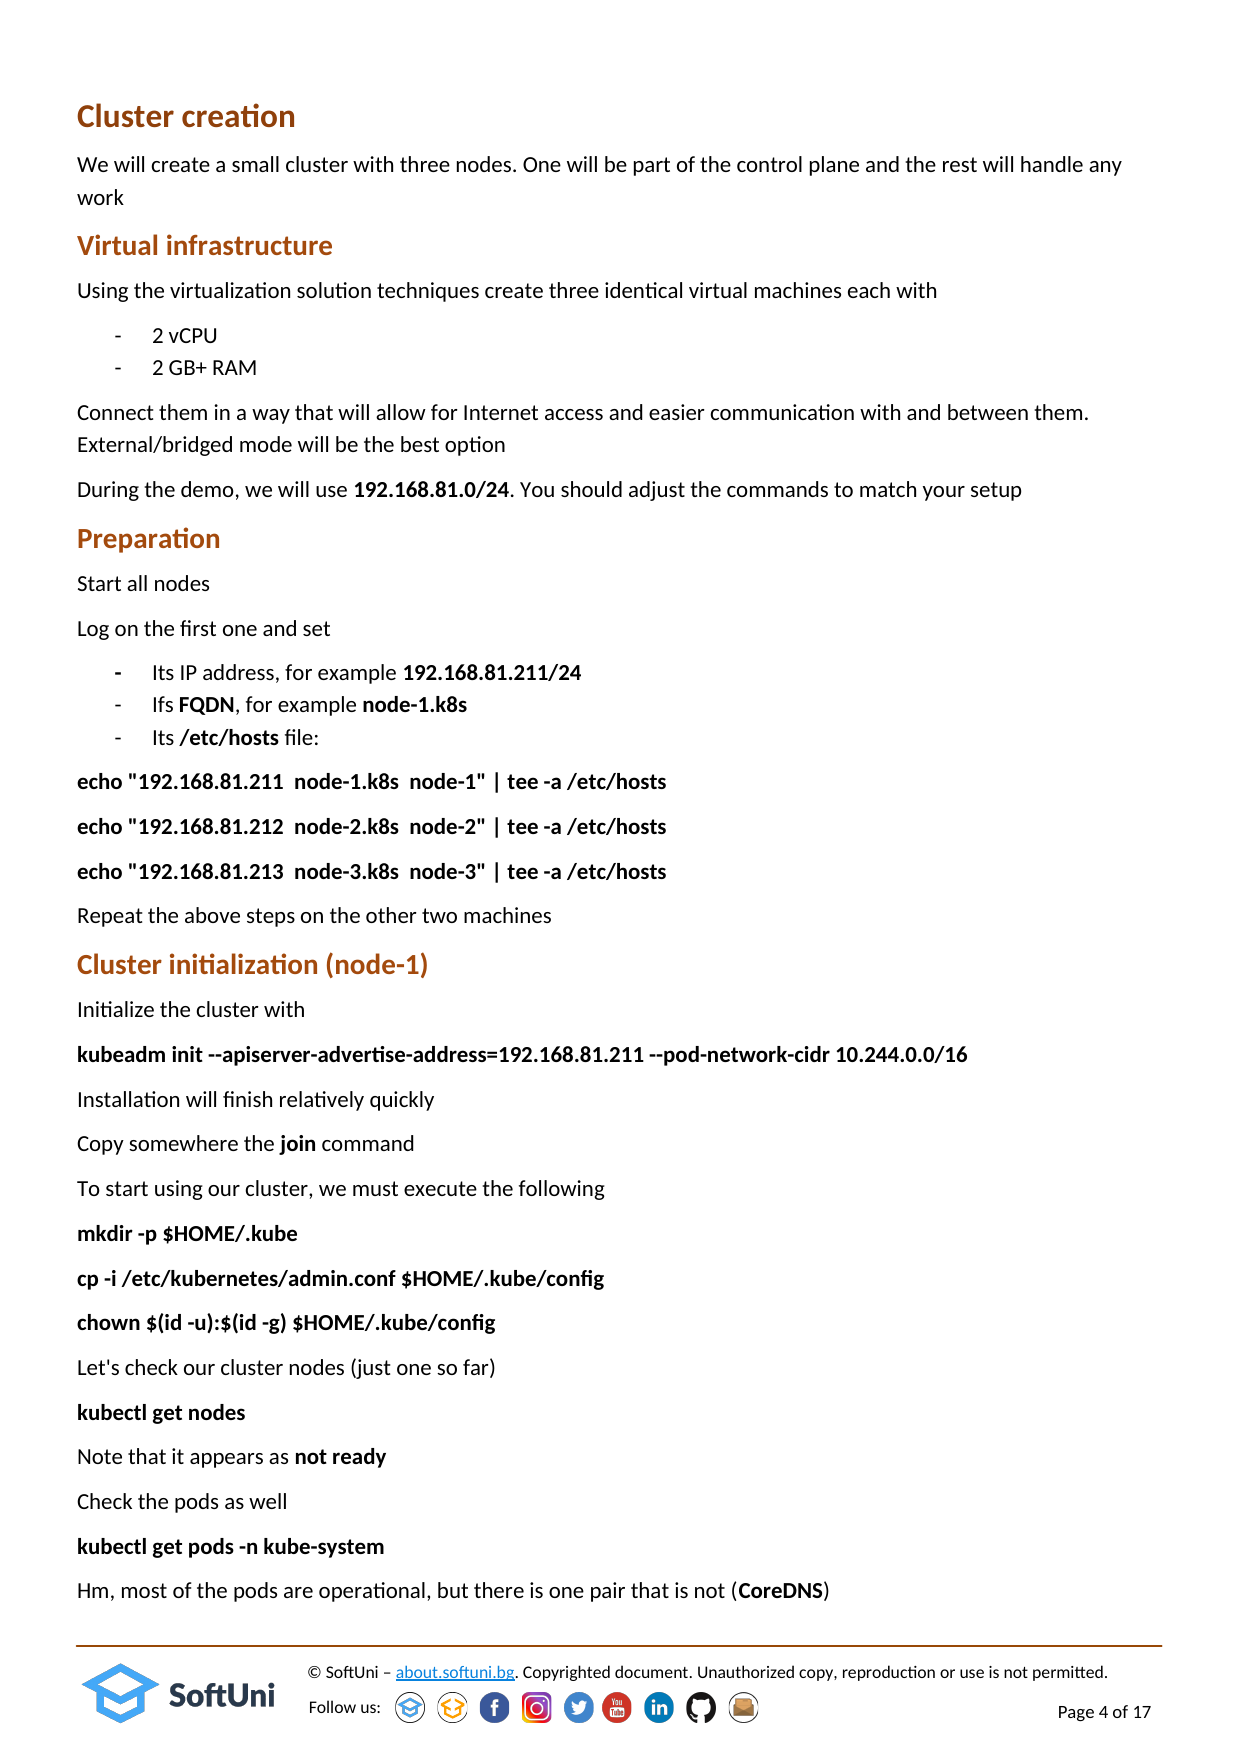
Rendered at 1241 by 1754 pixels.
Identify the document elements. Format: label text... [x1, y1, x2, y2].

picture [564, 1692, 594, 1723]
text Repeat the above steps on the other two machines [77, 902, 1163, 929]
text Start all nodes [77, 569, 1163, 597]
picture [75, 1658, 281, 1729]
list Ifs FQDN, for example node-1.k8s [114, 691, 1163, 719]
picture [728, 1692, 759, 1723]
picture [644, 1692, 653, 1701]
subtitle Virtual infrastructure [77, 227, 1163, 263]
list 2 vCPU [114, 321, 1163, 349]
subtitle Cluster initialization (node-1) [77, 946, 1163, 982]
subtitle Cluster creation [77, 95, 1163, 136]
text kubeadm init --apiserver-advertise-address=192.168.81.211 --pod-network-cidr 10.244.0.0/16 [77, 1040, 1163, 1068]
subtitle Preparation [77, 520, 1163, 555]
picture [665, 1692, 674, 1701]
list Its IP address, for example 192.168.81.211/24 [114, 658, 1163, 686]
list Its /etc/hosts file: [114, 723, 1163, 751]
text Note that it appears as not ready [77, 1442, 1163, 1470]
text Copy somewhere the join command [77, 1129, 1163, 1158]
text Log on the first one and set [77, 614, 1163, 642]
picture [686, 1692, 716, 1723]
text chown $(id -u):$(id -g) $HOME/.kube/config [77, 1308, 1163, 1336]
text echo "192.168.81.213 node-3.k8s node-3" | tee -a /etc/hosts [77, 857, 1163, 885]
text kubectl get pods -n kube-system [77, 1532, 1163, 1560]
text mkdir -p $HOME/.kube [77, 1219, 1163, 1247]
text echo "192.168.81.212 node-2.k8s node-2" | tee -a /etc/hosts [77, 812, 1163, 840]
text We will create a small cluster with three nodes. One will be part of the control plane and the rest will handle any work [77, 151, 1163, 211]
list 2 GB+ RAM [114, 353, 1163, 382]
text Using the virtualization solution techniques create three identical virtual machines each with [77, 277, 1163, 305]
picture [437, 1692, 468, 1723]
text Initialize the cluster with [77, 996, 1163, 1023]
text kubectl get nodes [77, 1398, 1163, 1426]
picture [395, 1692, 425, 1723]
text During the demo, we will use 192.168.81.0/24. You should adjust the commands to match your setup [77, 475, 1163, 503]
text To start using our cluster, we must execute the following [77, 1174, 1163, 1202]
picture [658, 1705, 667, 1714]
text Let's check our cluster nodes (just one so far) [77, 1353, 1163, 1381]
text Installation will finish relatively quickly [77, 1085, 1163, 1113]
picture [602, 1692, 632, 1723]
picture [644, 1714, 653, 1723]
picture [522, 1692, 552, 1723]
text Connect them in a way that will allow for Internet access and easier communication with and between them. External/bridged mode will be the best option [77, 398, 1163, 458]
picture [479, 1692, 510, 1723]
text Hm, most of the pods are operational, but there is one pair that is not (CoreDNS) [77, 1576, 1163, 1604]
text Check the pods as well [77, 1487, 1163, 1515]
text echo "192.168.81.211 node-1.k8s node-1" | tee -a /etc/hosts [77, 767, 1163, 796]
picture [665, 1714, 674, 1723]
text cp -i /etc/kubernetes/admin.conf $HOME/.kube/config [77, 1264, 1163, 1292]
